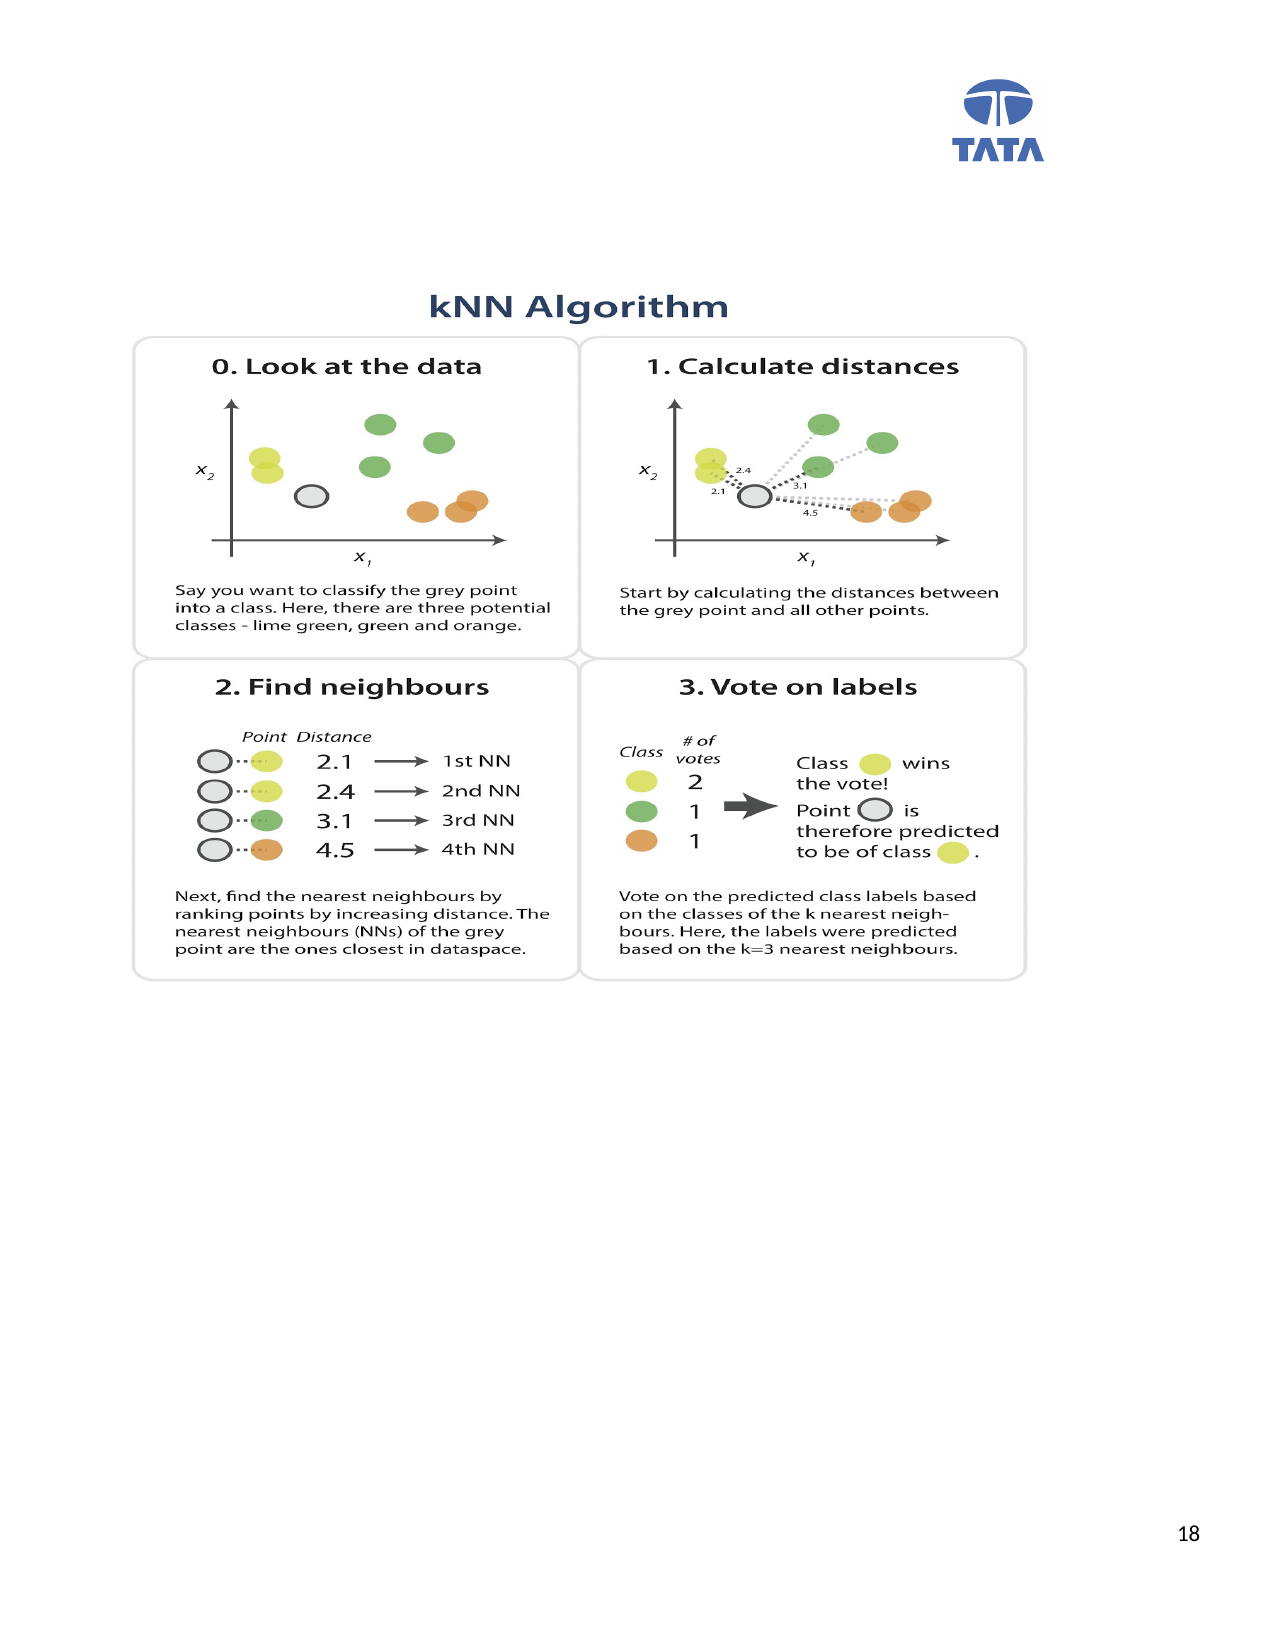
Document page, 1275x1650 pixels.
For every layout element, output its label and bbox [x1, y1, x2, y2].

picture [75, 253, 1083, 1021]
picture [949, 74, 1047, 166]
